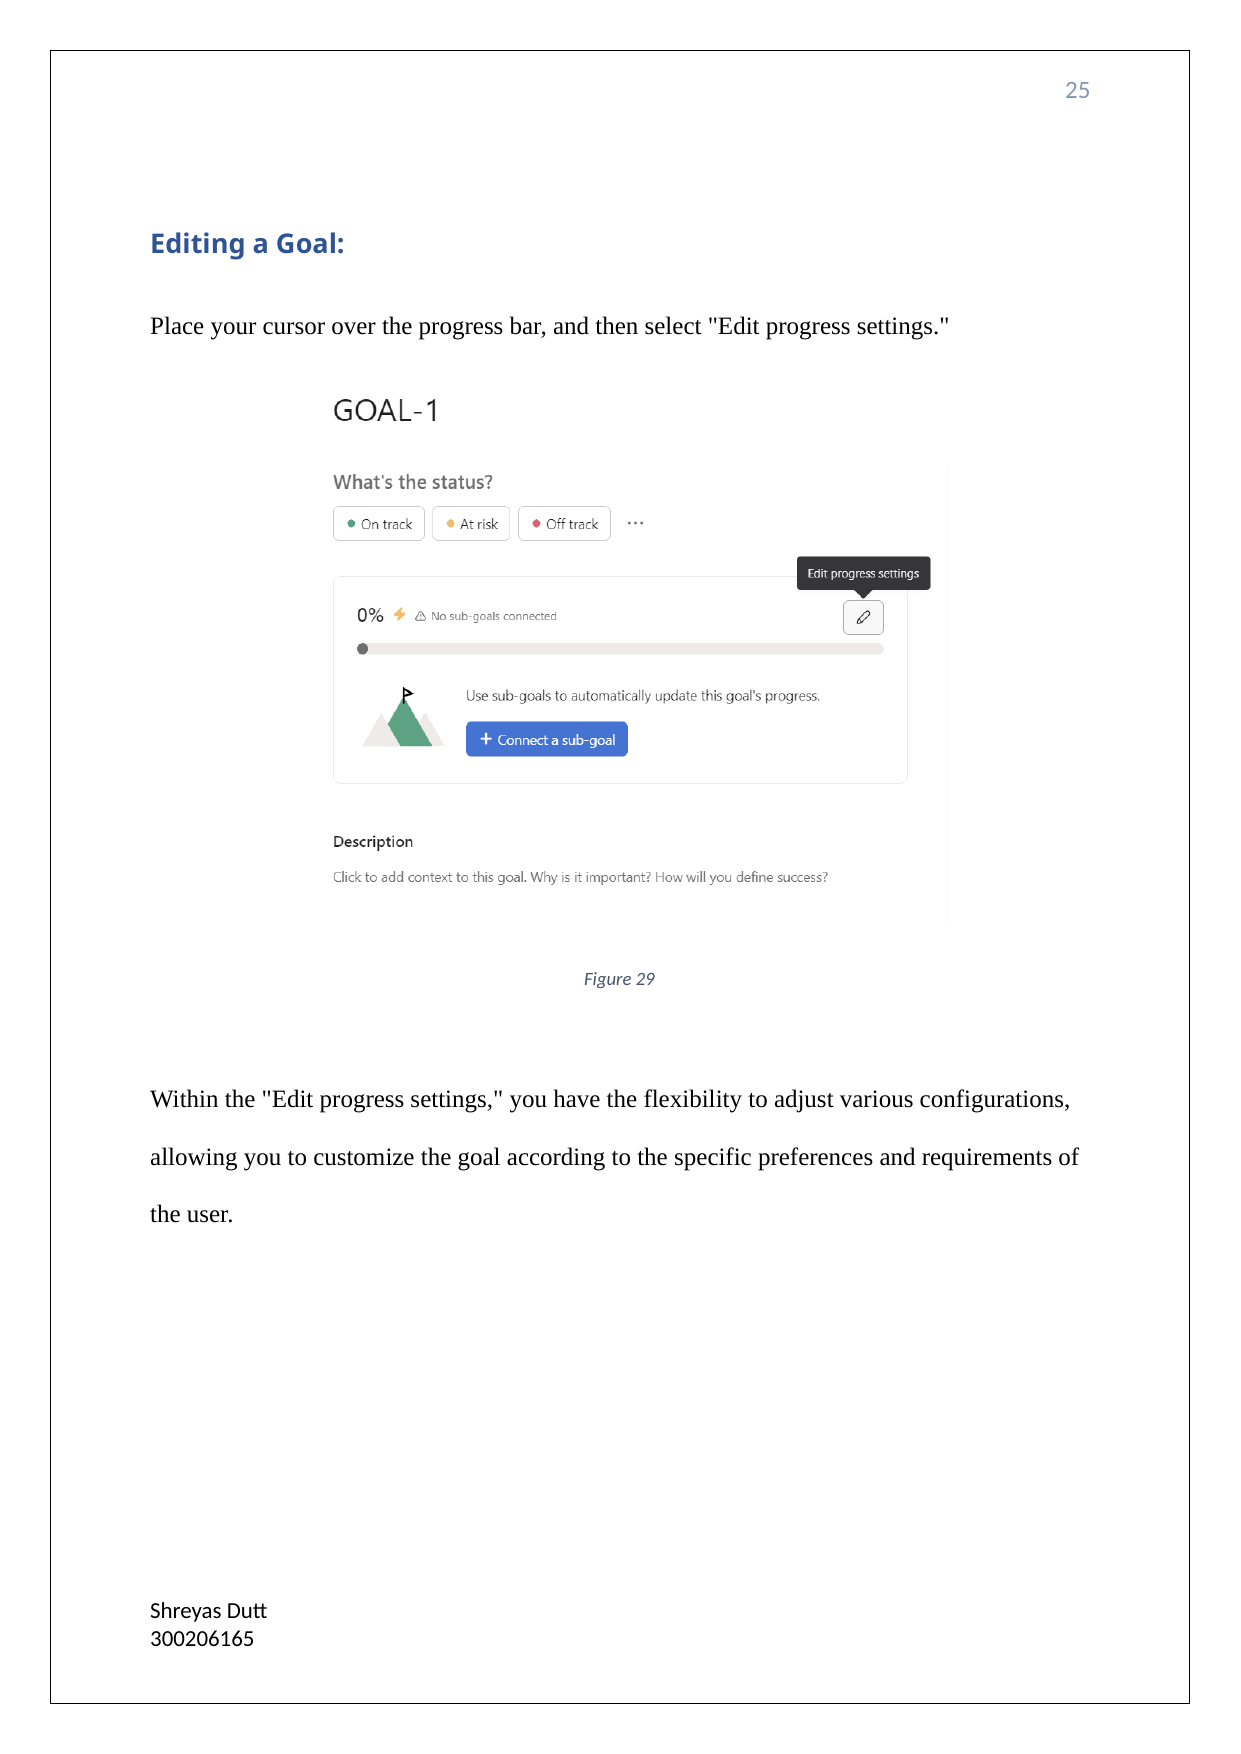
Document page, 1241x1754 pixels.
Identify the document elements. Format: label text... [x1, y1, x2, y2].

picture [292, 385, 948, 922]
subtitle Editing a Goal: [150, 224, 1090, 261]
text Within the "Edit progress settings," you have the flexibility to adjust various configurations, allowing you to customize the goal according to the specific preferences and requirements of the user. [150, 1084, 1090, 1228]
text Figure 29 [150, 967, 1090, 989]
text Place your cursor over the progress bar, and then select "Edit progress settings." [150, 311, 1090, 339]
